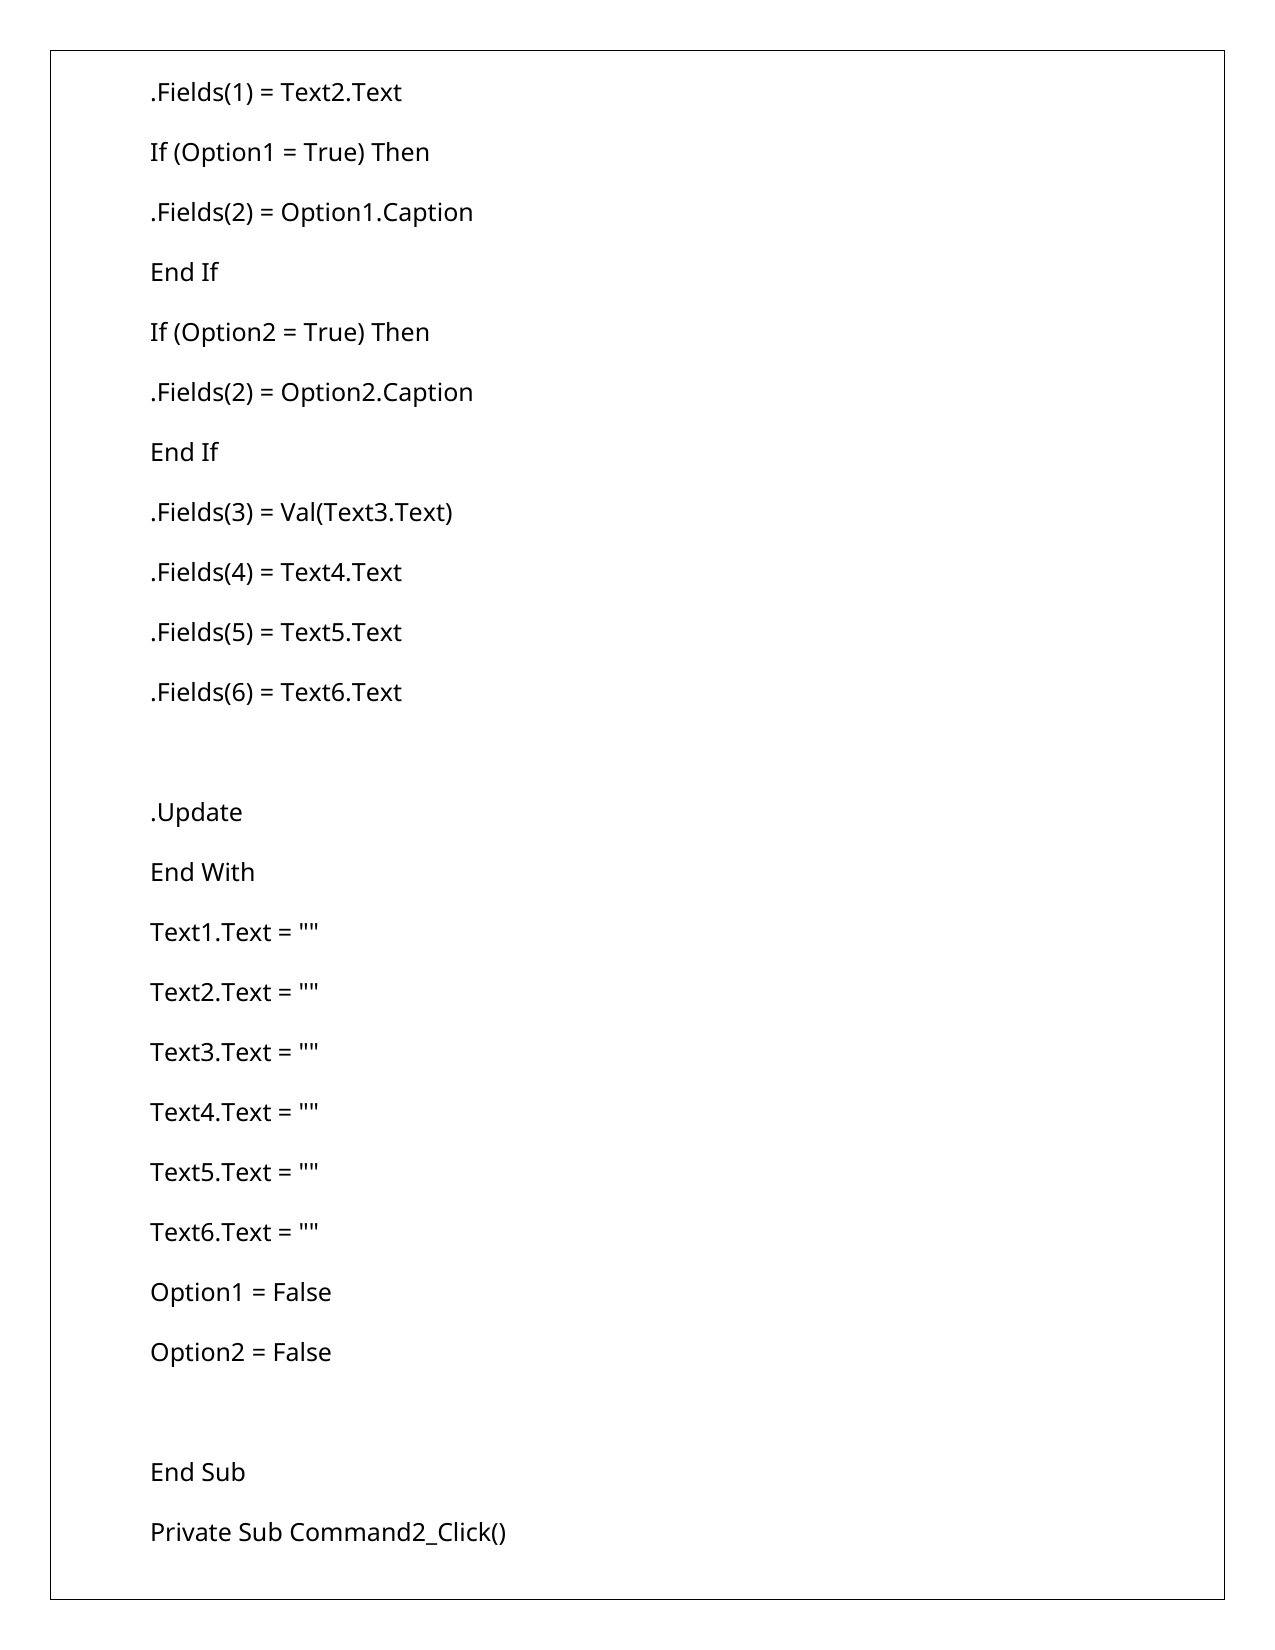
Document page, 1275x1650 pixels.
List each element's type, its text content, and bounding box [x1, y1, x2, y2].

text .Fields(5) = Text5.Text [150, 615, 1200, 649]
text .Fields(4) = Text4.Text [150, 555, 1200, 589]
text If (Option2 = True) Then [150, 315, 1200, 349]
text Option2 = False [150, 1335, 1200, 1369]
text If (Option1 = True) Then [150, 135, 1200, 169]
text .Fields(3) = Val(Text3.Text) [150, 495, 1200, 529]
text Text3.Text = "" [150, 1035, 1200, 1069]
text Text2.Text = "" [150, 975, 1200, 1009]
text .Fields(2) = Option2.Caption [150, 375, 1200, 409]
text .Update [150, 795, 1200, 829]
text .Fields(6) = Text6.Text [150, 675, 1200, 709]
text .Fields(1) = Text2.Text [150, 75, 1200, 109]
text Text1.Text = "" [150, 915, 1200, 949]
text Text5.Text = "" [150, 1155, 1200, 1189]
text End If [150, 255, 1200, 289]
text End With [150, 855, 1200, 889]
text End If [150, 435, 1200, 469]
text Option1 = False [150, 1275, 1200, 1309]
text .Fields(2) = Option1.Caption [150, 195, 1200, 229]
text Text6.Text = "" [150, 1215, 1200, 1249]
text Text4.Text = "" [150, 1095, 1200, 1129]
text Private Sub Command2_Click() [150, 1515, 1200, 1549]
text End Sub [150, 1455, 1200, 1489]
